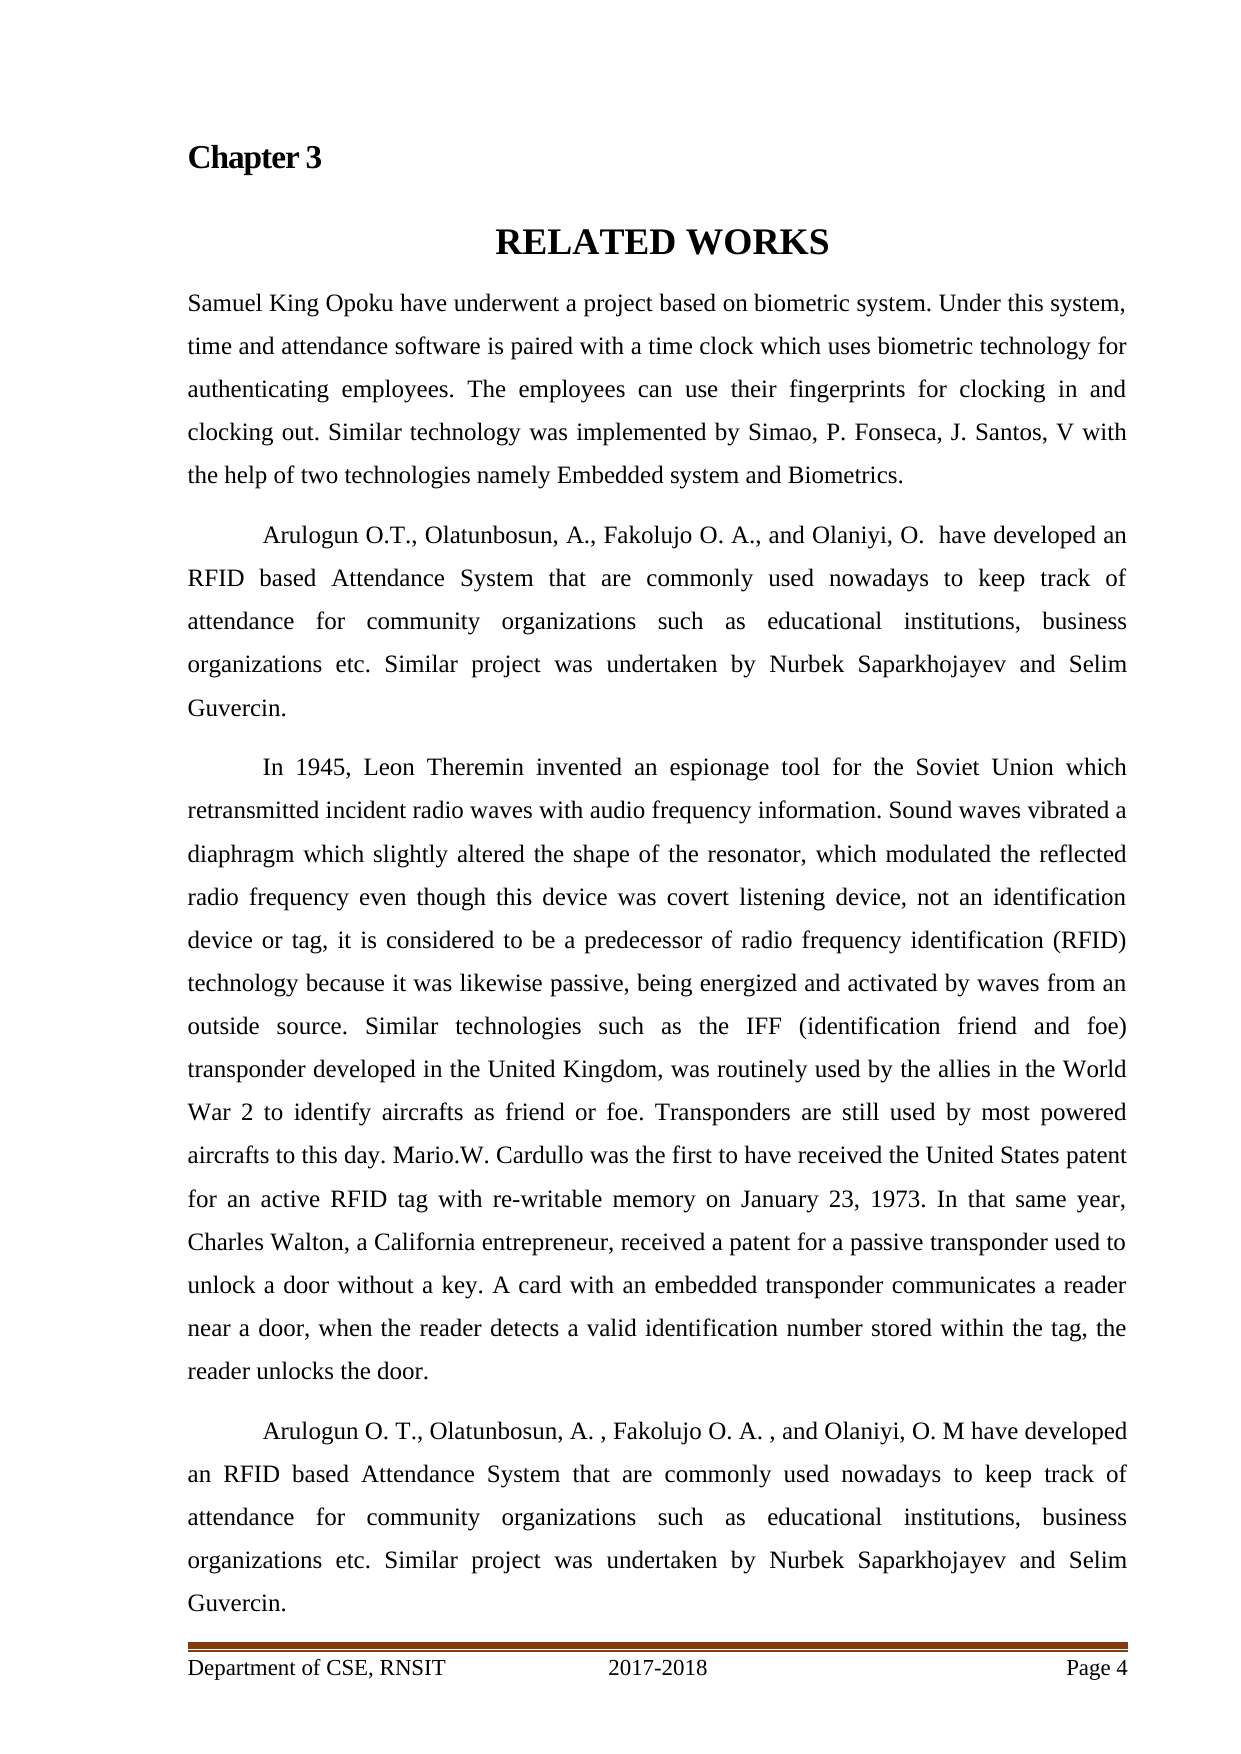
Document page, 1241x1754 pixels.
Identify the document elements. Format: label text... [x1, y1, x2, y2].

text Arulogun O. T., Olatunbosun, A. , Fakolujo O. A. , and Olaniyi, O. M have developed an RFID based Attendance System that are commonly used nowadays to keep track of attendance for community organizations such as educational institutions, business organizations etc. Similar project was undertaken by Nurbek Saparkhojayev and Selim Guvercin. [187, 1416, 1128, 1617]
text In 1945, Leon Theremin invented an espionage tool for the Soviet Union which retransmitted incident radio waves with audio frequency information. Sound waves vibrated a diaphragm which slightly altered the shape of the resonator, which modulated the reflected radio frequency even though this device was covert listening device, not an identification device or tag, it is considered to be a predecessor of radio frequency identification (RFID) technology because it was likewise passive, being energized and activated by waves from an outside source. Similar technologies such as the IFF (identification friend and foe) transponder developed in the United Kingdom, was routinely used by the allies in the World War 2 to identify aircrafts as friend or foe. Transponders are still used by most powered aircrafts to this day. Mario.W. Cardullo was the first to have received the United States patent for an active RFID tag with re-writable memory on January 23, 1973. In that same year, Charles Walton, a California entrepreneur, received a patent for a passive transponder used to unlock a door without a key. A card with an embedded transponder communicates a reader near a door, when the reader detects a valid identification number stored within the tag, the reader unlocks the door. [187, 752, 1128, 1385]
text Arulogun O.T., Olatunbosun, A., Fakolujo O. A., and Olaniyi, O. have developed an RFID based Attendance System that are commonly used nowadays to keep track of attendance for community organizations such as educational institutions, business organizations etc. Similar project was undertaken by Nurbek Saparkhojayev and Selim Guvercin. [187, 520, 1128, 721]
text Samuel King Opoku have underwent a project based on biometric system. Under this system, time and attendance software is paired with a time clock which uses biometric technology for authenticating employees. The employees can use their fingerprints for clocking in and clocking out. Similar technology was implemented by Simao, P. Fonseca, J. Santos, V with the help of two technologies namely Embedded system and Biometrics. [187, 288, 1128, 489]
subtitle RELATED WORKS [187, 220, 1128, 263]
